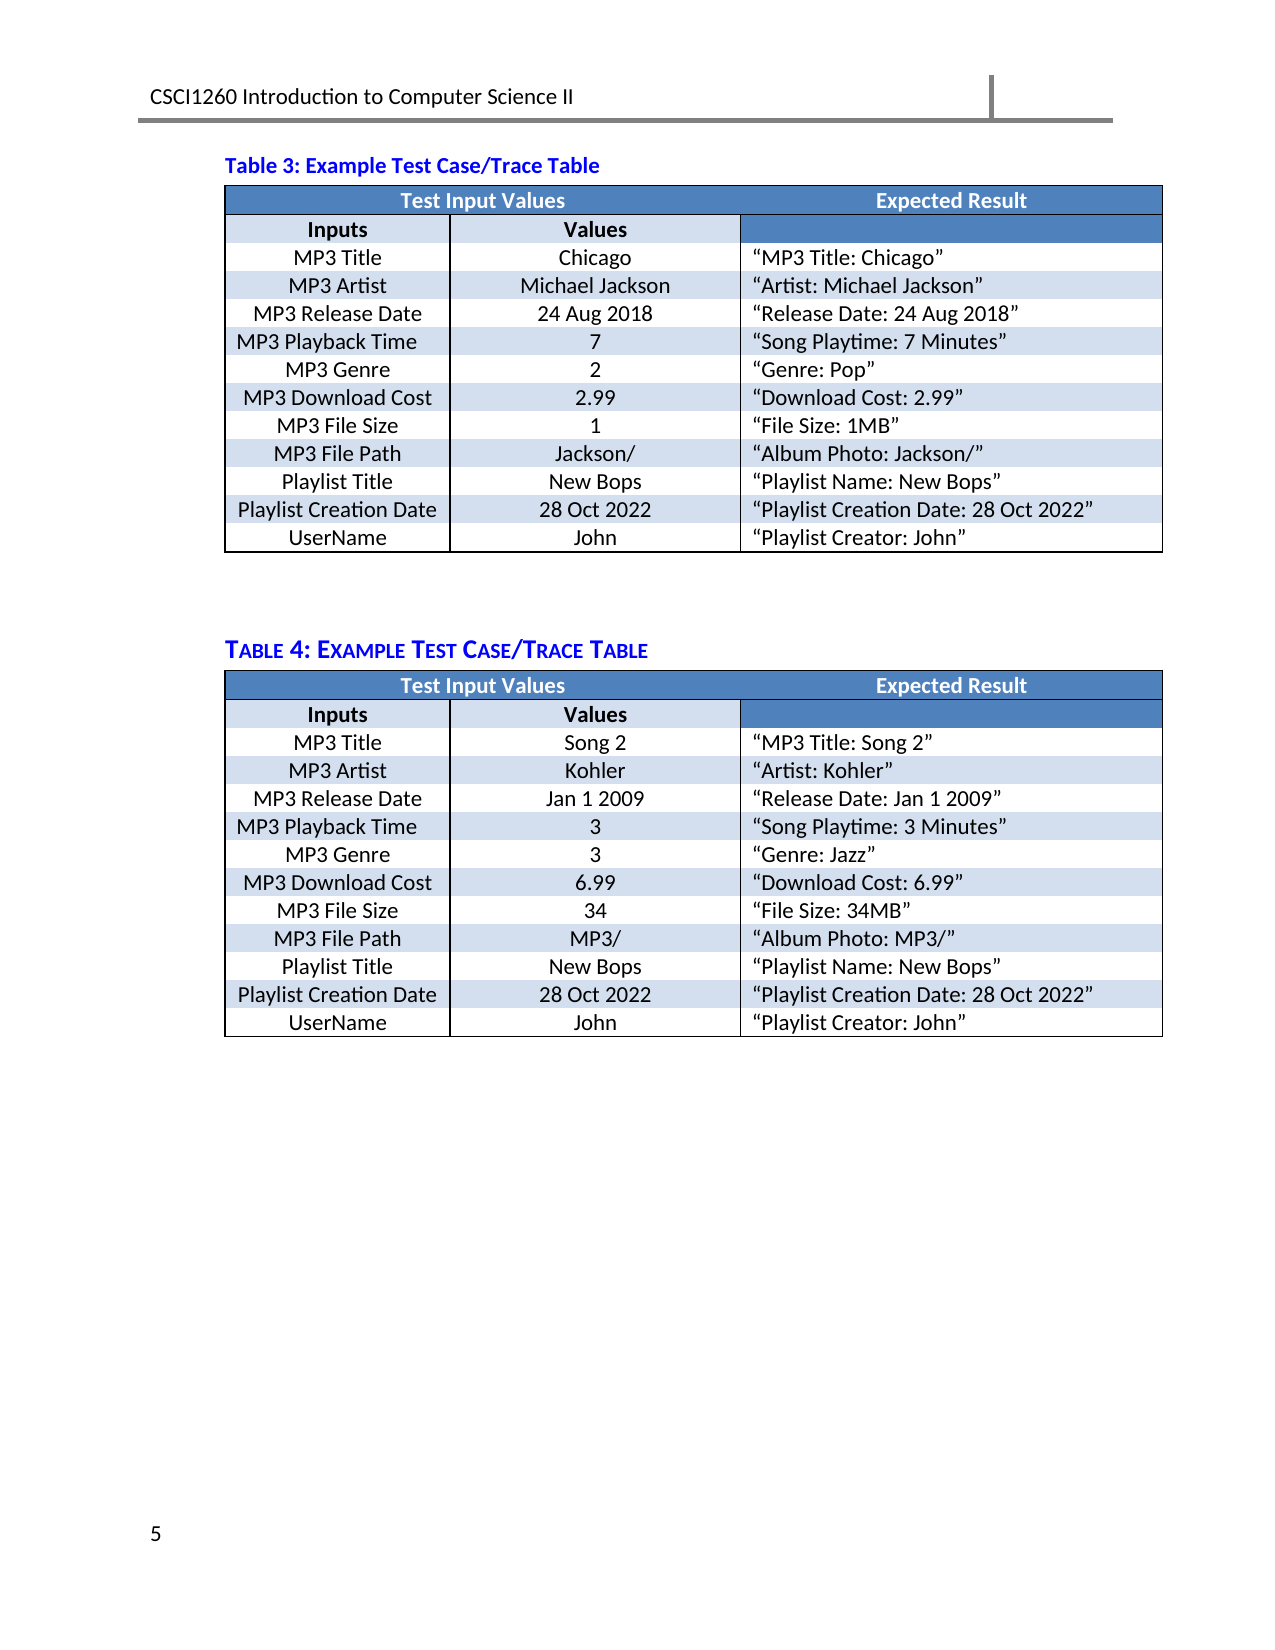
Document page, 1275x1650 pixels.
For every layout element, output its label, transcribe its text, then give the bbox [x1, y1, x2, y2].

table_cell MP3 Playback Time [226, 812, 449, 840]
table_cell MP3 Download Cost [226, 383, 449, 411]
table_cell Inputs [226, 215, 449, 243]
table_cell 6.99 [451, 868, 740, 896]
table_cell Playlist Title [226, 467, 449, 495]
table_cell UserName [226, 1008, 449, 1036]
table_cell Inputs [226, 700, 449, 728]
table_cell “MP3 Title: Chicago” [741, 243, 1162, 271]
table_cell MP3 Playback Time [226, 327, 449, 355]
subtitle Table 4: Example Test Case/Trace Table [150, 632, 1125, 665]
table_cell Song 2 [451, 728, 740, 756]
table_cell “Playlist Creation Date: 28 Oct 2022” [741, 980, 1162, 1008]
table_cell “Artist: Kohler” [741, 756, 1162, 784]
table_cell “File Size: 34MB” [741, 896, 1162, 924]
table_cell [741, 700, 1162, 728]
table_cell MP3 File Path [226, 439, 449, 467]
table_cell 34 [451, 896, 740, 924]
table_cell “Song Playtime: 3 Minutes” [741, 812, 1162, 840]
table_cell “Release Date: Jan 1 2009” [741, 784, 1162, 812]
table_cell MP3 Artist [226, 271, 449, 299]
table_cell Playlist Creation Date [226, 980, 449, 1008]
table_cell [741, 215, 1162, 243]
table_cell “Album Photo: MP3/” [741, 924, 1162, 952]
table_cell MP3 File Path [226, 924, 449, 952]
table_cell “Playlist Name: New Bops” [741, 952, 1162, 980]
table_cell “Genre: Pop” [741, 355, 1162, 383]
table_cell MP3 Release Date [226, 299, 449, 327]
table_cell Values [451, 700, 740, 728]
table_cell 3 [451, 812, 740, 840]
table_cell 3 [451, 840, 740, 868]
table_cell 2 [451, 355, 740, 383]
table_cell Playlist Creation Date [226, 495, 449, 523]
table_cell New Bops [451, 952, 740, 980]
table_cell “Playlist Creator: John” [741, 1008, 1162, 1036]
table_cell UserName [226, 523, 449, 551]
table_cell “File Size: 1MB” [741, 411, 1162, 439]
table_cell New Bops [451, 467, 740, 495]
table_cell “Playlist Name: New Bops” [741, 467, 1162, 495]
table_cell 28 Oct 2022 [451, 980, 740, 1008]
table_cell MP3 File Size [226, 411, 449, 439]
table_cell Michael Jackson [451, 271, 740, 299]
table_cell “Playlist Creation Date: 28 Oct 2022” [741, 495, 1162, 523]
table_cell John [451, 523, 740, 551]
table_header Test Input Values [226, 186, 740, 214]
table_cell Playlist Title [226, 952, 449, 980]
table_cell “MP3 Title: Song 2” [741, 728, 1162, 756]
table_header Expected Result [740, 186, 1162, 214]
table_cell “Song Playtime: 7 Minutes” [741, 327, 1162, 355]
table_cell MP3 Genre [226, 840, 449, 868]
table_cell “Release Date: 24 Aug 2018” [741, 299, 1162, 327]
table_cell MP3 Artist [226, 756, 449, 784]
table_cell MP3/ [451, 924, 740, 952]
table_cell “Download Cost: 2.99” [741, 383, 1162, 411]
table_cell “Artist: Michael Jackson” [741, 271, 1162, 299]
table_cell 2.99 [451, 383, 740, 411]
table_cell John [451, 1008, 740, 1036]
table_cell MP3 Title [226, 243, 449, 271]
table_cell “Genre: Jazz” [741, 840, 1162, 868]
table_cell 28 Oct 2022 [451, 495, 740, 523]
table_header Test Input Values [226, 671, 740, 699]
table_cell “Playlist Creator: John” [741, 523, 1162, 551]
table_cell Jan 1 2009 [451, 784, 740, 812]
table_cell Kohler [451, 756, 740, 784]
table_cell 24 Aug 2018 [451, 299, 740, 327]
table_cell “Album Photo: Jackson/” [741, 439, 1162, 467]
table_cell Values [451, 215, 740, 243]
table_cell MP3 Genre [226, 355, 449, 383]
table_cell 7 [451, 327, 740, 355]
table_cell MP3 Release Date [226, 784, 449, 812]
table_cell Jackson/ [451, 439, 740, 467]
table_cell MP3 File Size [226, 896, 449, 924]
table_cell Chicago [451, 243, 740, 271]
table_cell MP3 Download Cost [226, 868, 449, 896]
table_header Expected Result [740, 671, 1162, 699]
table_cell MP3 Title [226, 728, 449, 756]
text Table 3: Example Test Case/Trace Table [225, 151, 1125, 179]
table_cell 1 [451, 411, 740, 439]
table_cell “Download Cost: 6.99” [741, 868, 1162, 896]
